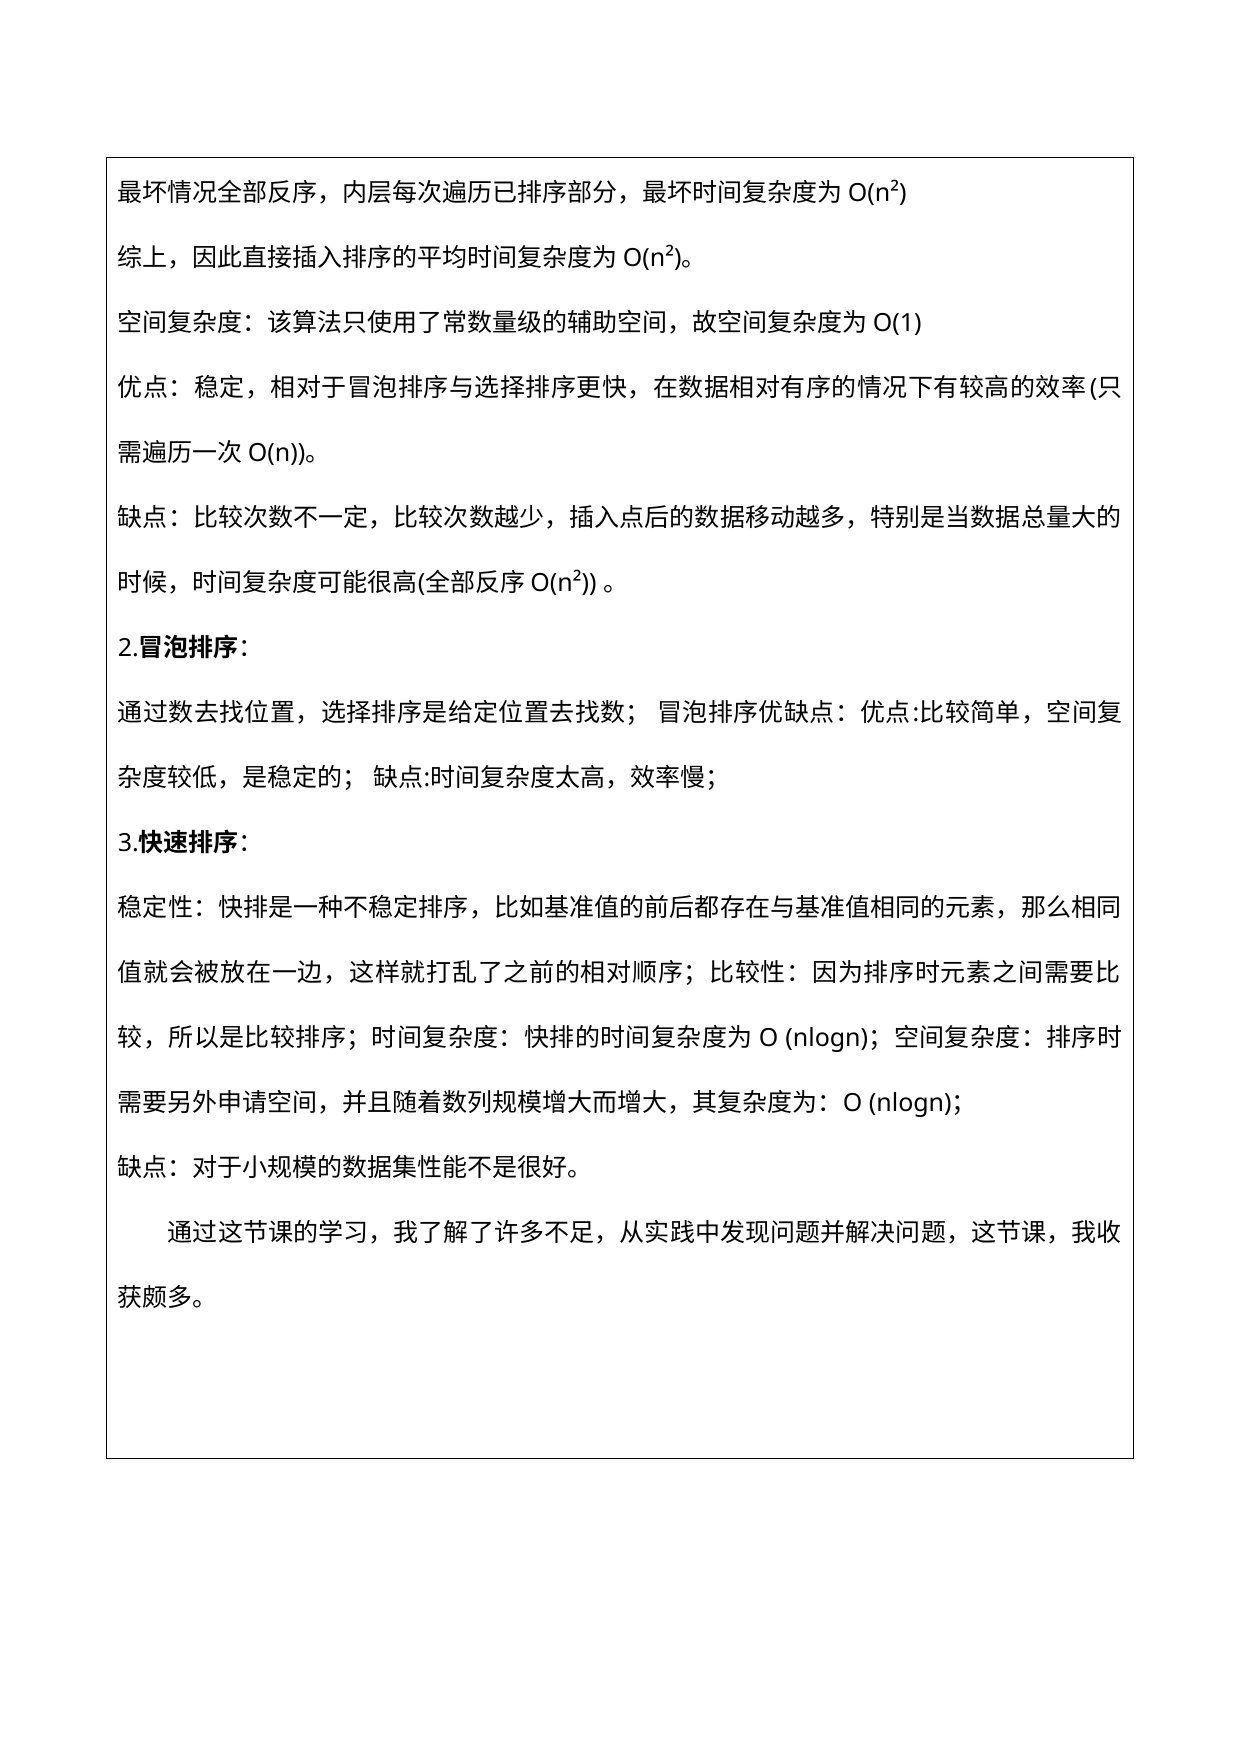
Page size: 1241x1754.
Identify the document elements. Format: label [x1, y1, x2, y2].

table_cell [107, 158, 1133, 1458]
